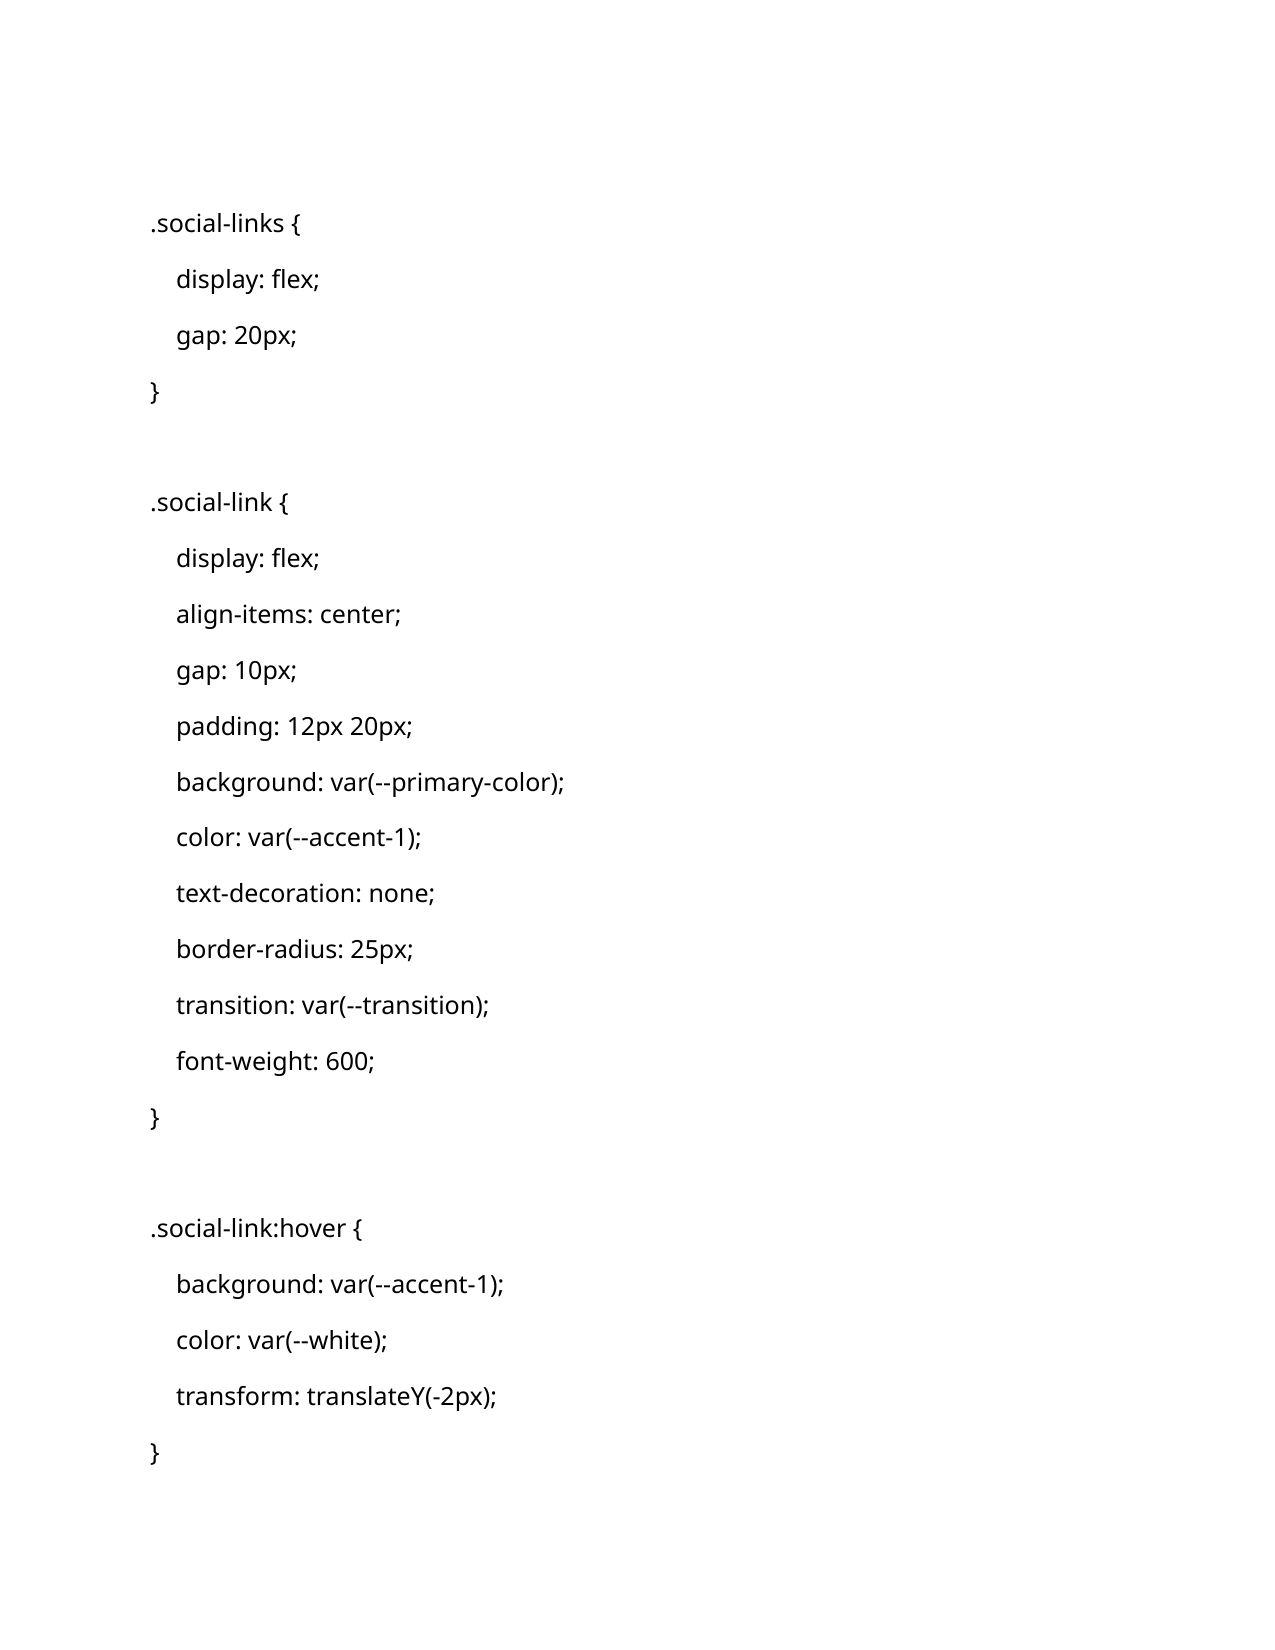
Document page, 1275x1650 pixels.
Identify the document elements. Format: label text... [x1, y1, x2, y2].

text border-radius: 25px; [150, 932, 1125, 966]
text .social-links { [150, 206, 1125, 240]
text background: var(--primary-color); [150, 764, 1125, 798]
text background: var(--accent-1); [150, 1267, 1125, 1301]
text .social-link:hover { [150, 1211, 1125, 1245]
text .social-link { [150, 485, 1125, 519]
text transform: translateY(-2px); [150, 1378, 1125, 1412]
text display: flex; [150, 541, 1125, 575]
text color: var(--white); [150, 1322, 1125, 1357]
text gap: 20px; [150, 317, 1125, 352]
text align-items: center; [150, 597, 1125, 631]
text gap: 10px; [150, 652, 1125, 687]
text display: flex; [150, 262, 1125, 296]
text text-decoration: none; [150, 876, 1125, 910]
text font-weight: 600; [150, 1043, 1125, 1077]
text color: var(--accent-1); [150, 820, 1125, 854]
text } [150, 1099, 1125, 1133]
text } [150, 373, 1125, 407]
text } [150, 1434, 1125, 1468]
text padding: 12px 20px; [150, 708, 1125, 742]
text transition: var(--transition); [150, 987, 1125, 1022]
